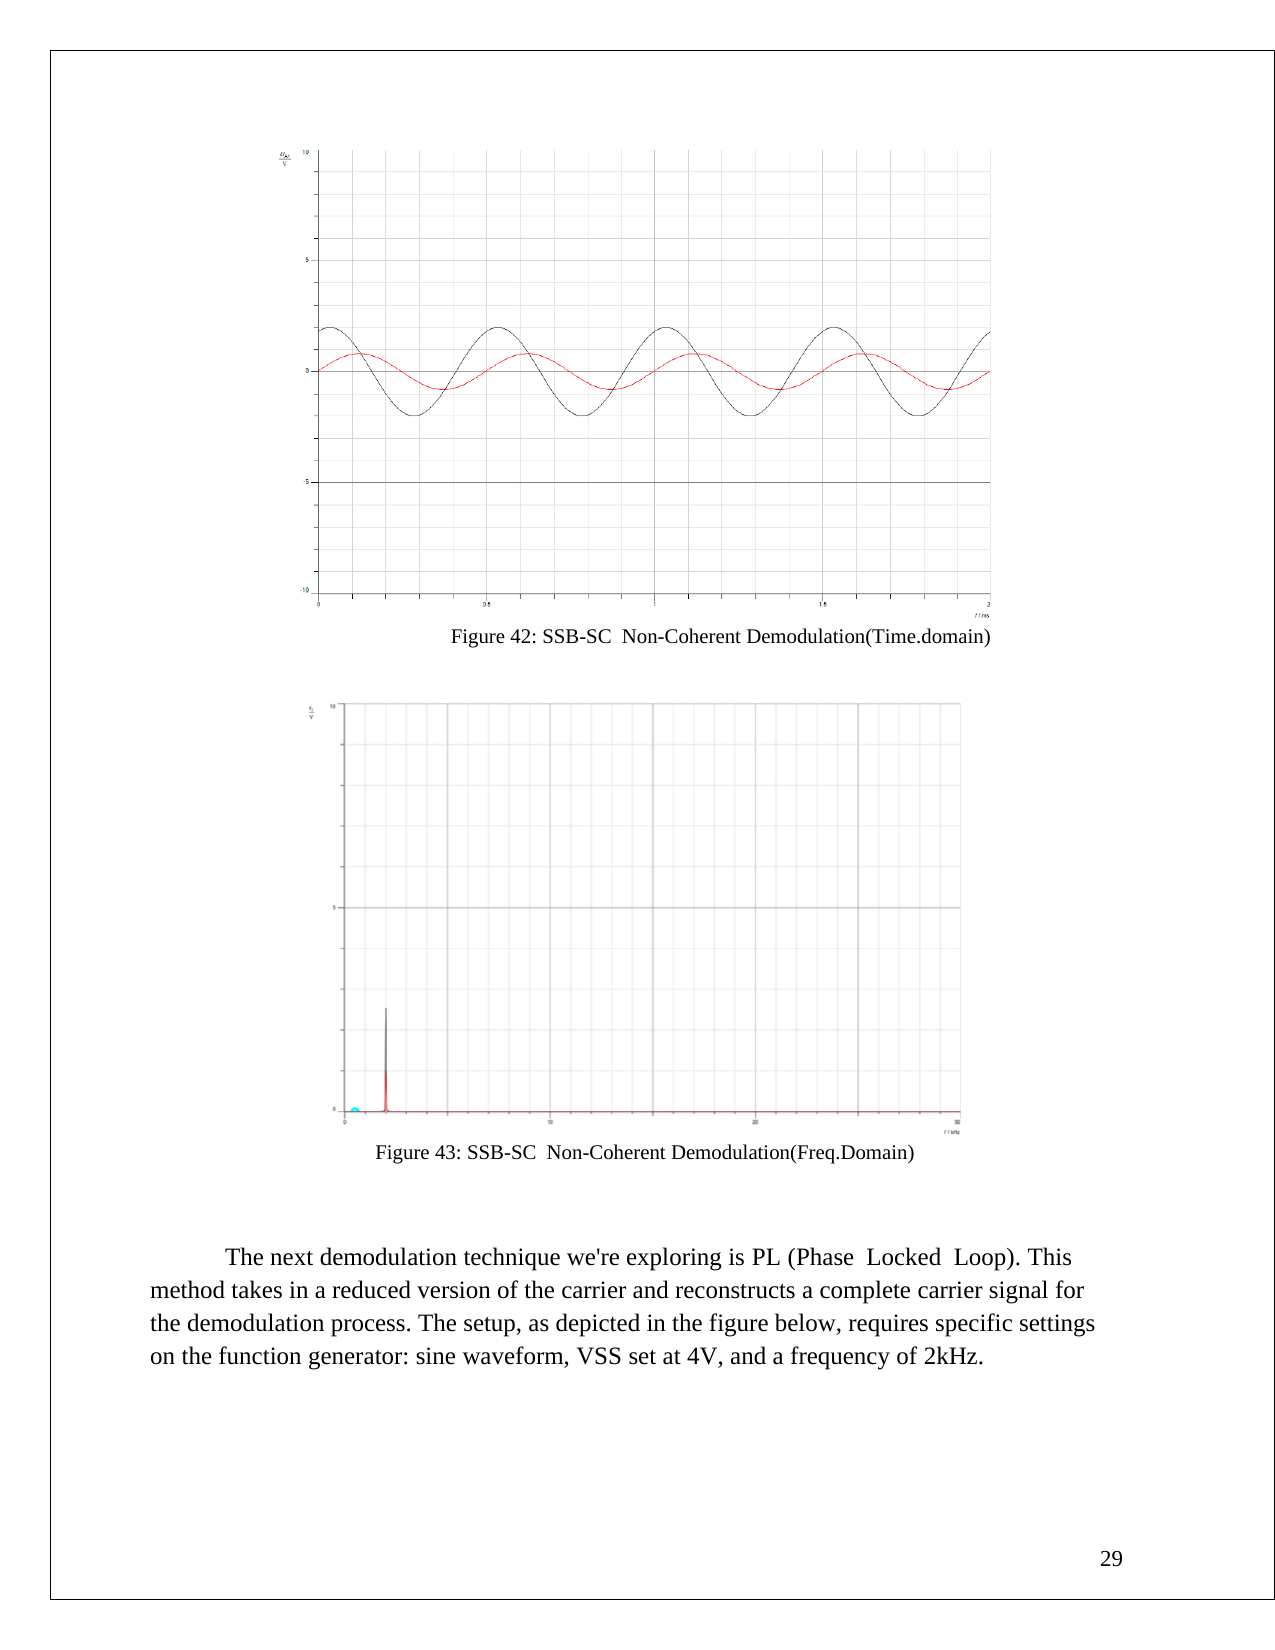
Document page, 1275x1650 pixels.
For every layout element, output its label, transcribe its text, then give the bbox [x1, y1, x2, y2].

picture [279, 150, 991, 618]
text The next demodulation technique we're exploring is PL (Phase Locked Loop). This method takes in a reduced version of the carrier and reconstructs a complete carrier signal for the demodulation process. The setup, as depicted in the figure below, requires specific settings on the function generator: sine waveform, VSS set at 4V, and a frequency of 2kHz. [150, 1242, 1120, 1370]
text Figure 42: SSB-SC Non-Coherent Demodulation(Time.domain) [298, 624, 1143, 648]
picture [308, 703, 961, 1135]
